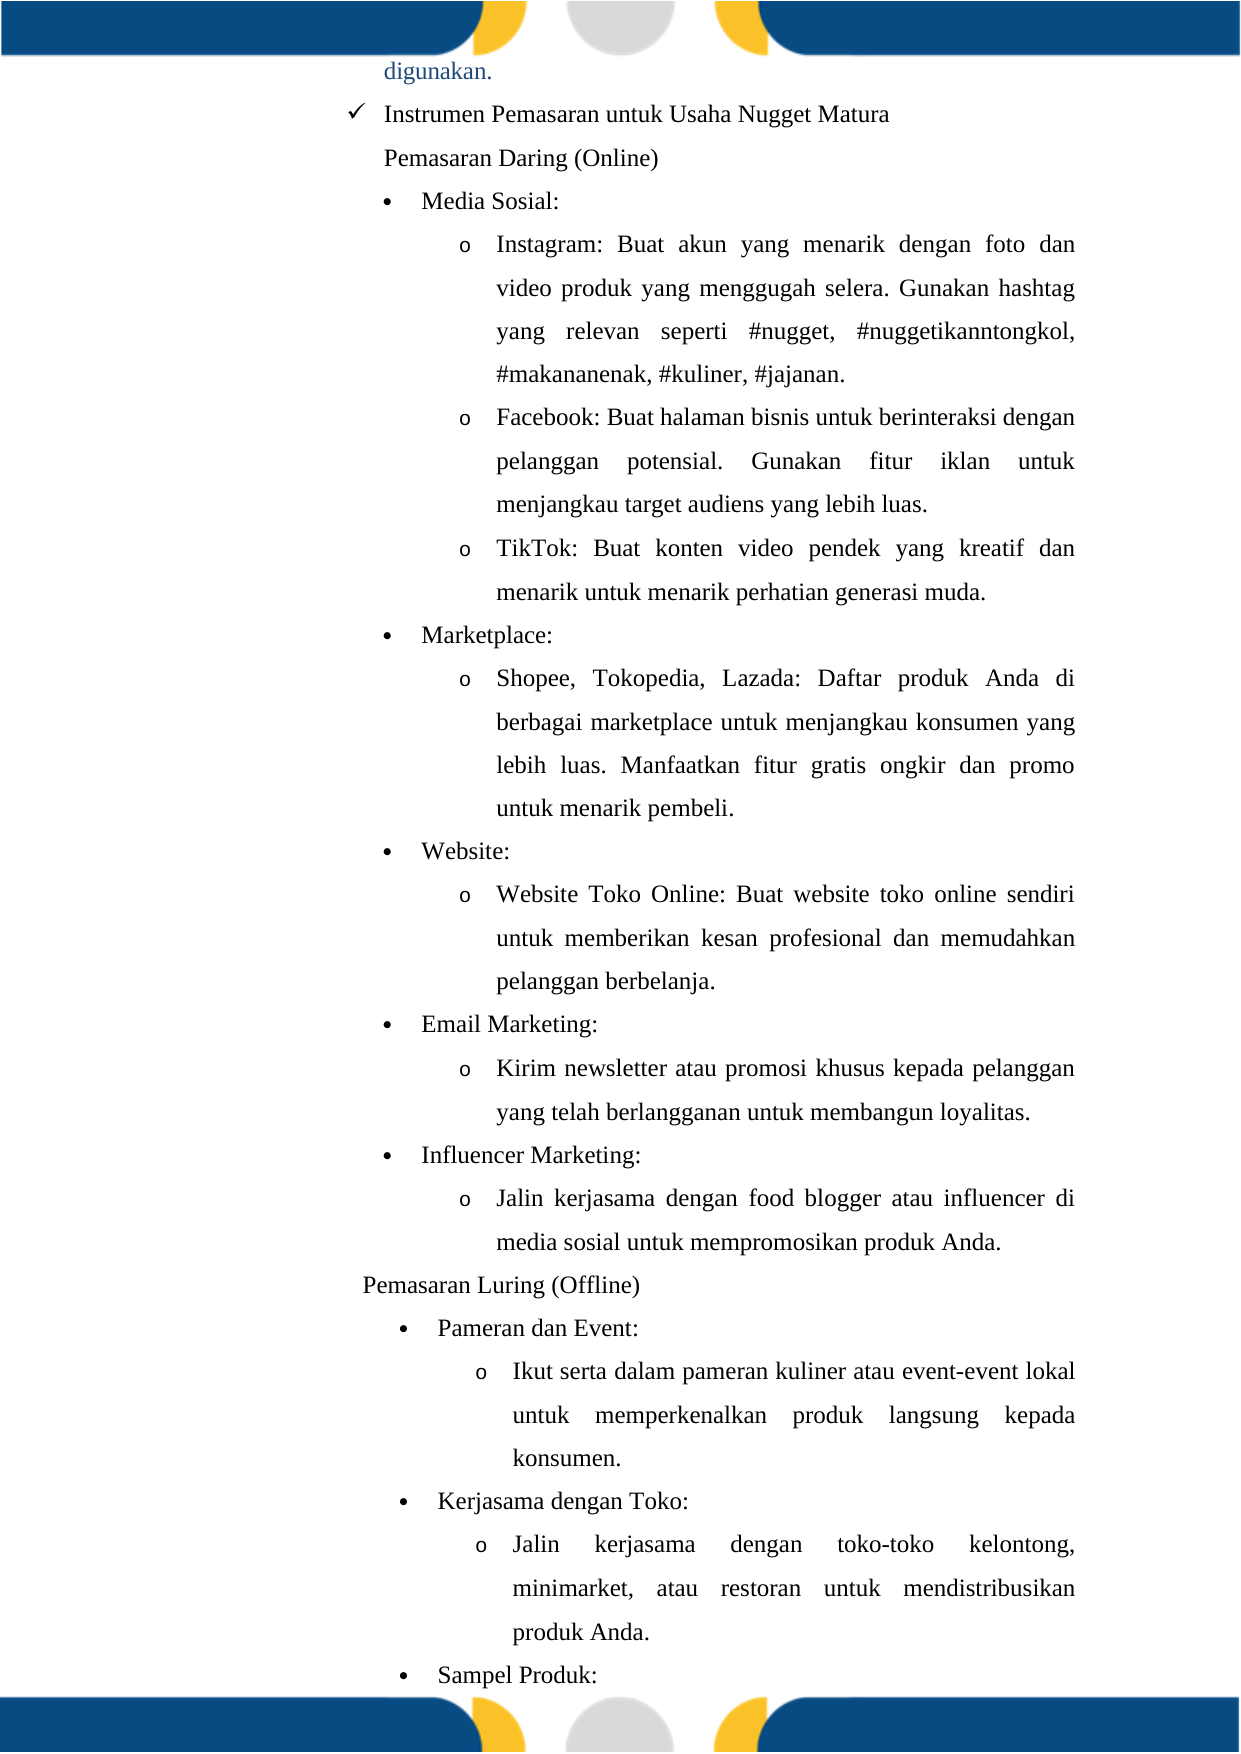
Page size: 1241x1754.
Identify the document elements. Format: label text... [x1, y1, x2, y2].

list Shopee, Tokopedia, Lazada: Daftar produk Anda di berbagai marketplace untuk menjangkau konsumen yang lebih luas. Manfaatkan fitur gratis ongkir dan promo untuk menarik pembeli. [459, 880, 1076, 1039]
list TikTok: Buat konten video pendek yang kreatif dan menarik untuk menarik perhatian generasi muda. [459, 750, 1076, 823]
list Uraikan strategi pemasaran yang akan digunakan atau sudah digunakan. [346, 230, 1062, 302]
list Influencer Marketing: [384, 1357, 1076, 1386]
list Website: [384, 1053, 1076, 1082]
list Ikut serta dalam pameran kuliner atau event-event lokal untuk memperkenalkan produk langsung kepada konsumen. [475, 1573, 1076, 1689]
list Facebook: Buat halaman bisnis untuk berinteraksi dengan pelanggan potensial. Gunakan fitur iklan untuk menjangkau target audiens yang lebih luas. [459, 620, 1076, 736]
list Media Sosial: [384, 403, 1076, 432]
list Omset/ Sales: Uraikan omset/sales yang diperoleh, penjualan per unit yang diperoleh juga cara/strategi yang digunakan untuk mencapai omset. [346, 101, 1063, 216]
list Pameran dan Event: [400, 1530, 1076, 1559]
picture [1, 1, 1241, 57]
list Instagram: Buat akun yang menarik dengan foto dan video produk yang menggugah selera. Gunakan hashtag yang relevan seperti #nugget, #nuggetikanntongkol, #makananenak, #kuliner, #jajanan. [459, 446, 1076, 605]
list Email Marketing: [384, 1227, 1076, 1256]
list Instrumen Pemasaran untuk Usaha Nugget Matura [346, 317, 1076, 346]
text Pemasaran Luring (Offline) [362, 1487, 1076, 1516]
text Pemasaran Daring (Online) [384, 360, 1076, 389]
list Marketplace: [384, 837, 1076, 866]
list Kirim newsletter atau promosi khusus kepada pelanggan yang telah berlangganan untuk membangun loyalitas. [459, 1270, 1076, 1343]
list Jalin kerjasama dengan food blogger atau influencer di media sosial untuk mempromosikan produk Anda. [459, 1400, 1076, 1473]
list Website Toko Online: Buat website toko online sendiri untuk memberikan kesan profesional dan memudahkan pelanggan berbelanja. [459, 1097, 1076, 1212]
picture [0, 1696, 1240, 1752]
subtitle Pemasaran [317, 56, 1076, 86]
